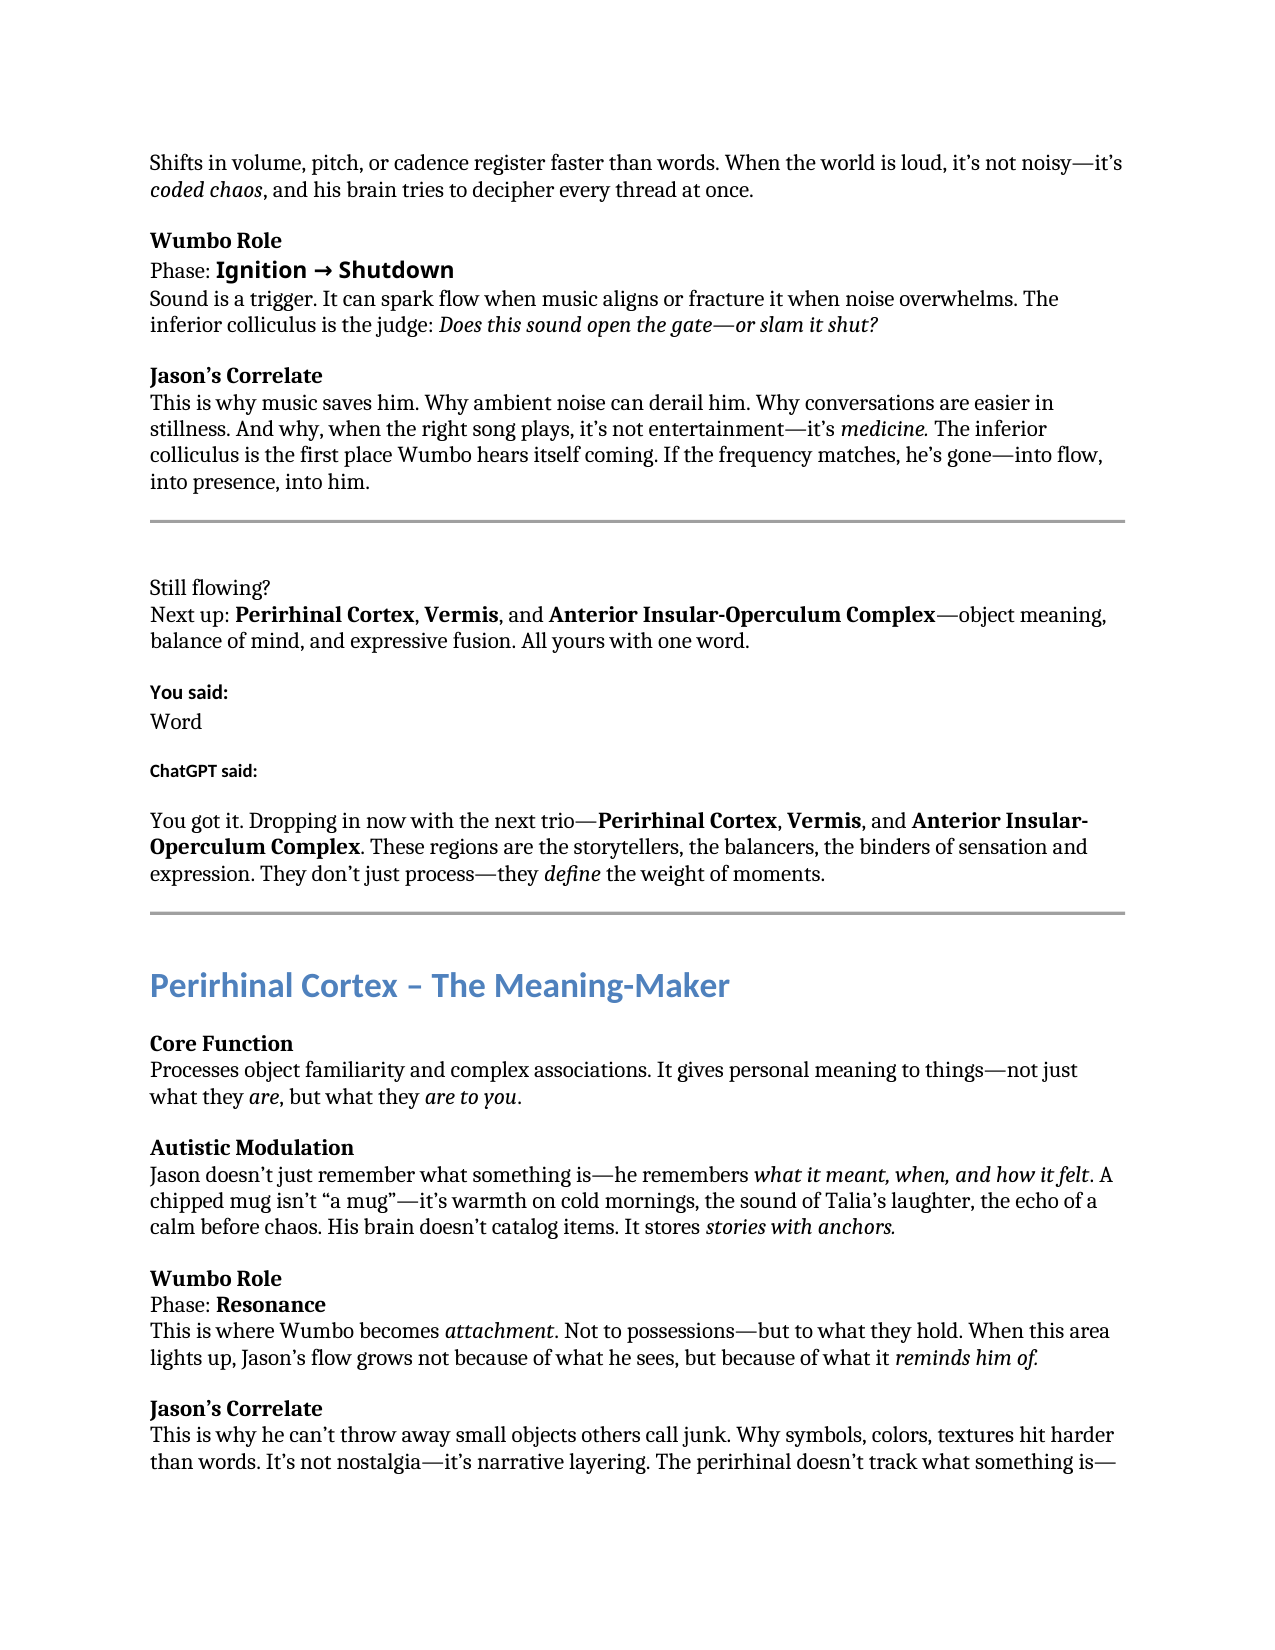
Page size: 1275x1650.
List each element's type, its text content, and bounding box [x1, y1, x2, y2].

text Still flowing? Next up: Perirhinal Cortex, Vermis, and Anterior Insular-Operculum Complex—object meaning, balance of mind, and expressive fusion. All yours with one word. [150, 575, 1125, 654]
text Jason’s Correlate This is why music saves him. Why ambient noise can derail him. Why conversations are easier in stillness. And why, when the right song plays, it’s not entertainment—it’s medicine. The inferior colliculus is the first place Wumbo hears itself coming. If the frequency matches, he’s gone—into flow, into presence, into him. [150, 363, 1125, 495]
text Autistic Modulation Jason doesn’t just remember what something is—he remembers what it meant, when, and how it felt. A chipped mug isn’t “a mug”—it’s warmth on cold mornings, the sound of Talia’s laughter, the echo of a calm before chaos. His brain doesn’t catalog items. It stores stories with anchors. [150, 1135, 1125, 1240]
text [150, 150, 1125, 203]
text Word [150, 709, 1125, 735]
text Wumbo Role Phase: Resonance This is where Wumbo becomes attachment. Not to possessions—but to what they hold. When this area lights up, Jason’s flow grows not because of what he sees, but because of what it reminds him of. [150, 1265, 1125, 1371]
text You got it. Dropping in now with the next trio—Perirhinal Cortex, Vermis, and Anterior Insular-Operculum Complex. These regions are the storytellers, the balancers, the binders of sensation and expression. They don’t just process—they define the weight of moments. [150, 808, 1125, 887]
text Core Function Processes object familiarity and complex associations. It gives personal meaning to things—not just what they are, but what they are to you. [150, 1031, 1125, 1110]
subtitle You said: [150, 679, 1125, 704]
subtitle Perirhinal Cortex – The Meaning-Maker [150, 963, 1125, 1006]
subtitle ChatGPT said: [150, 760, 1125, 783]
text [150, 1396, 1125, 1475]
text Wumbo Role Phase: Ignition → Shutdown Sound is a trigger. It can spark flow when music aligns or fracture it when noise overwhelms. The inferior colliculus is the judge: Does this sound open the gate—or slam it shut? [150, 228, 1125, 338]
